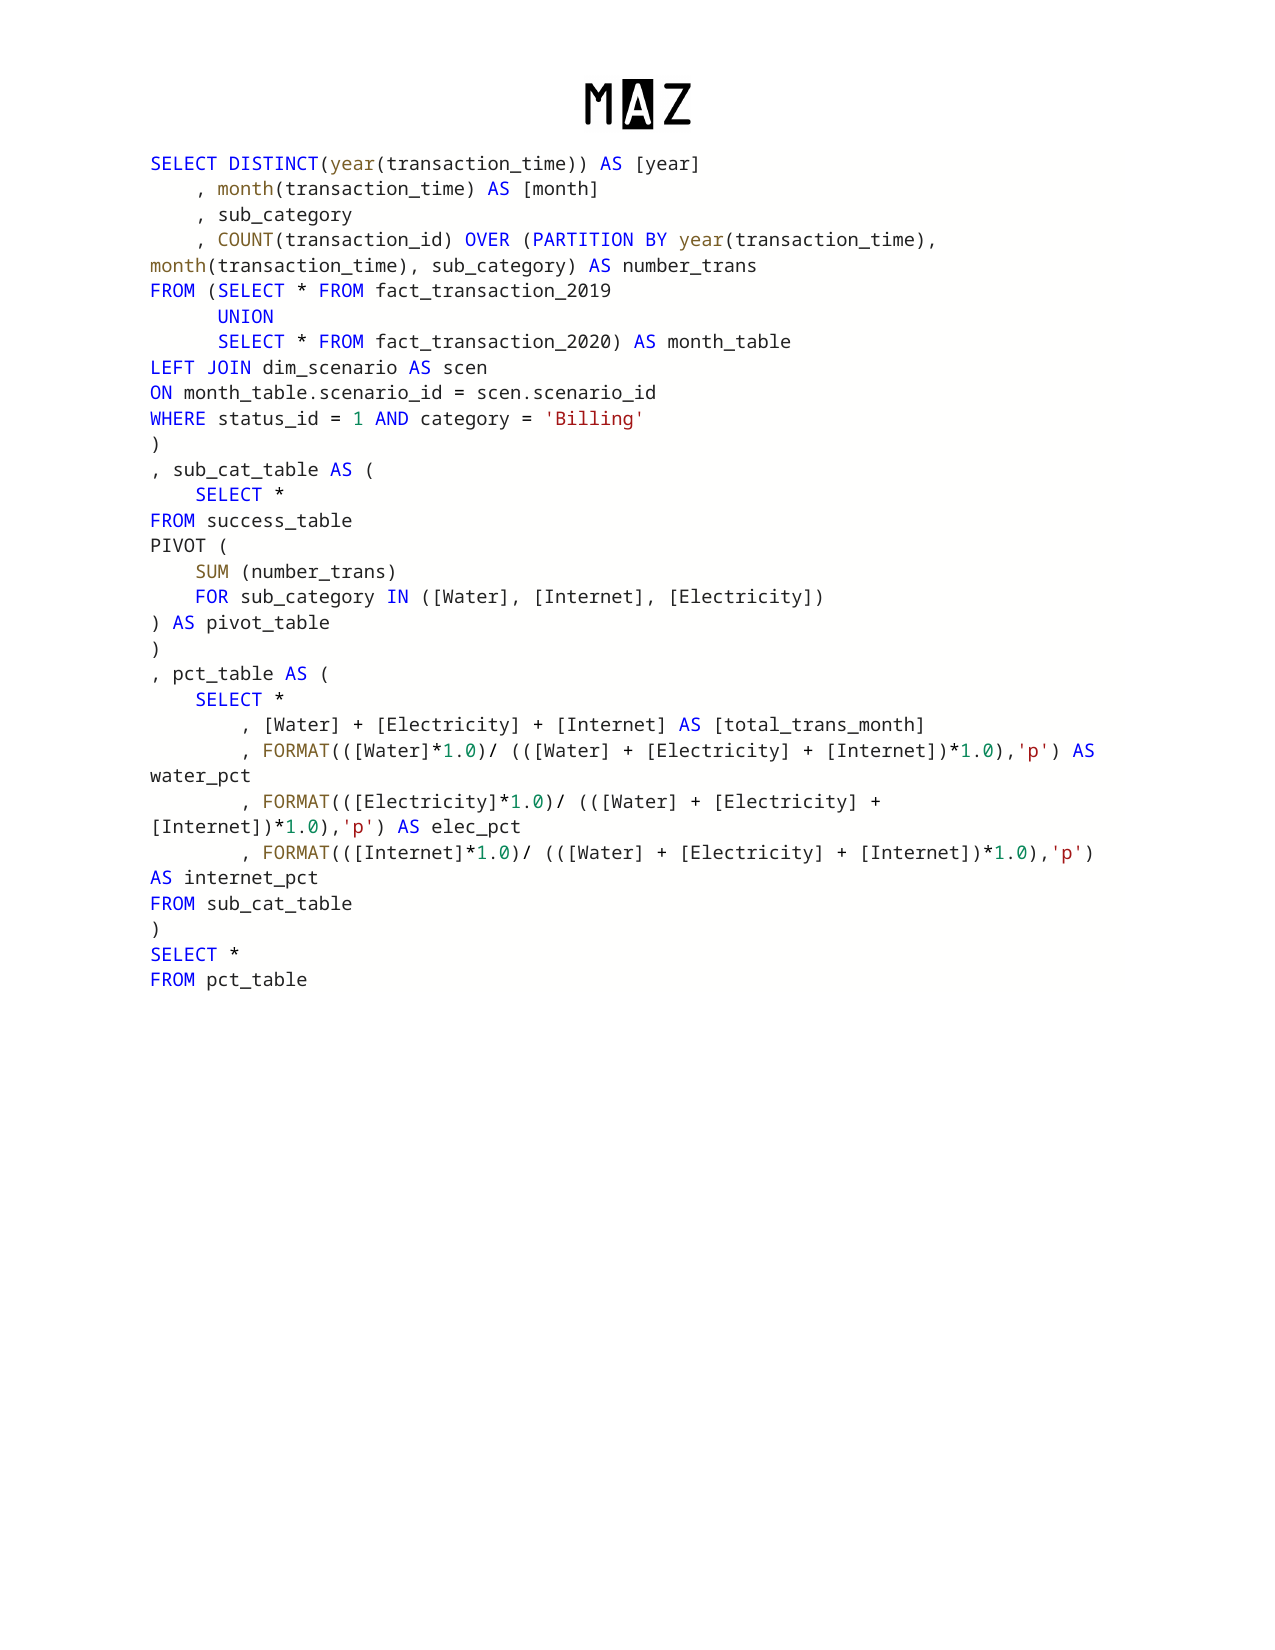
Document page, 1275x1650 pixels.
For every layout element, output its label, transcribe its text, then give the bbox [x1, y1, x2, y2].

text , COUNT(transaction_id) OVER (PARTITION BY year(transaction_time), month(transaction_time), sub_category) AS number_trans [150, 227, 1125, 278]
text SELECT * [150, 941, 1125, 967]
text SELECT * FROM fact_transaction_2020) AS month_table [150, 329, 1125, 354]
text , [Water] + [Electricity] + [Internet] AS [total_trans_month] [150, 711, 1125, 737]
text SUM (number_trans) [150, 558, 1125, 584]
text FROM success_table [150, 507, 1125, 533]
text SELECT * [150, 686, 1125, 711]
text ) AS pivot_table [150, 609, 1125, 635]
text PIVOT ( [150, 533, 1125, 558]
text , pct_table AS ( [150, 660, 1125, 686]
text ON month_table.scenario_id = scen.scenario_id [150, 380, 1125, 405]
text ) [150, 431, 1125, 456]
text SELECT * [150, 482, 1125, 507]
text , FORMAT(([Electricity]*1.0)/ (([Water] + [Electricity] + [Internet])*1.0),'p') AS elec_pct [150, 788, 1125, 839]
text , sub_category [150, 201, 1125, 227]
text LEFT JOIN dim_scenario AS scen [150, 354, 1125, 380]
text UNION [150, 303, 1125, 329]
text ) [150, 916, 1125, 941]
text FOR sub_category IN ([Water], [Internet], [Electricity]) [150, 584, 1125, 609]
picture [583, 75, 692, 133]
text FROM pct_table [150, 967, 1125, 992]
text , FORMAT(([Water]*1.0)/ (([Water] + [Electricity] + [Internet])*1.0),'p') AS water_pct [150, 737, 1125, 788]
text SELECT DISTINCT(year(transaction_time)) AS [year] [150, 150, 1125, 176]
text , sub_cat_table AS ( [150, 456, 1125, 482]
text WHERE status_id = 1 AND category = 'Billing' [150, 405, 1125, 431]
text FROM (SELECT * FROM fact_transaction_2019 [150, 278, 1125, 303]
text ) [150, 635, 1125, 660]
text , month(transaction_time) AS [month] [150, 176, 1125, 201]
text , FORMAT(([Internet]*1.0)/ (([Water] + [Electricity] + [Internet])*1.0),'p') AS internet_pct [150, 839, 1125, 890]
text FROM sub_cat_table [150, 890, 1125, 916]
